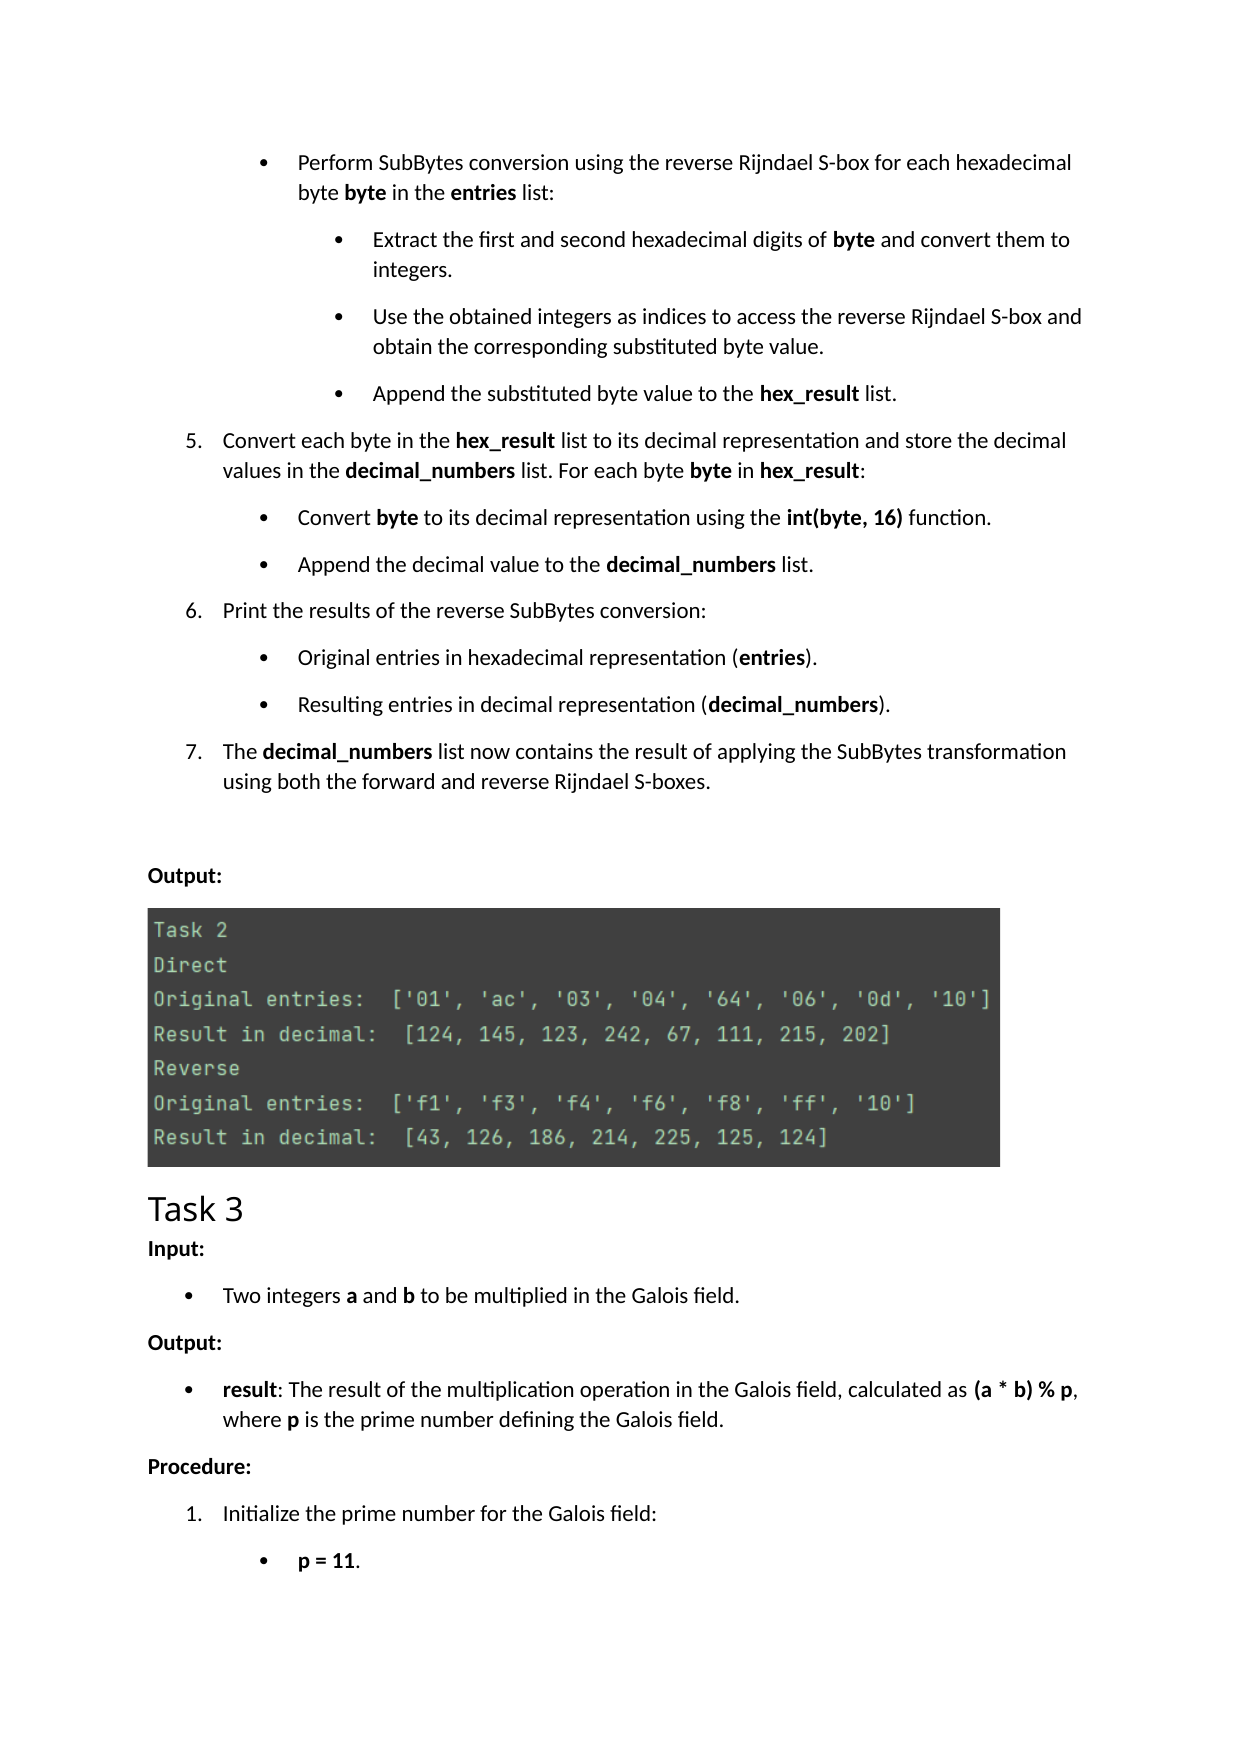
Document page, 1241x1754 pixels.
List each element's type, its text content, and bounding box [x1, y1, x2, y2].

list The decimal_numbers list now contains the result of applying the SubBytes transformation using both the forward and reverse Rijndael S-boxes. [185, 737, 1093, 795]
list Convert each byte in the hex_result list to its decimal representation and store the decimal values in the decimal_numbers list. For each byte byte in hex_result: [185, 426, 1093, 484]
text Input: [148, 1234, 1093, 1263]
list Append the substituted byte value to the hex_result list. [335, 379, 1093, 407]
list p = 11. [260, 1546, 1093, 1574]
text Procedure: [148, 1452, 1093, 1480]
list Append the decimal value to the decimal_numbers list. [260, 550, 1093, 578]
list Use the obtained integers as indices to access the reverse Rijndael S-box and obtain the corresponding substituted byte value. [335, 302, 1093, 360]
text Output: [148, 861, 1093, 889]
subtitle Task 3 [148, 1186, 1093, 1231]
list Print the results of the reverse SubBytes conversion: [185, 597, 1093, 624]
list Original entries in hexadecimal representation (entries). [260, 643, 1093, 671]
picture [147, 908, 1001, 1167]
list Convert byte to its decimal representation using the int(byte, 16) function. [260, 503, 1093, 531]
list Initialize the prime number for the Galois field: [185, 1499, 1093, 1527]
list result: The result of the multiplication operation in the Galois field, calculated as (a * b) % p, where p is the prime number defining the Galois field. [185, 1375, 1093, 1433]
list Perform SubBytes conversion using the reverse Rijndael S-box for each hexadecimal byte byte in the entries list: [260, 148, 1093, 206]
list Resulting entries in decimal representation (decimal_numbers). [260, 690, 1093, 718]
list Extract the first and second hexadecimal digits of byte and convert them to integers. [335, 225, 1093, 283]
list Two integers a and b to be multiplied in the Galois field. [185, 1281, 1093, 1309]
text Output: [148, 1328, 1093, 1356]
